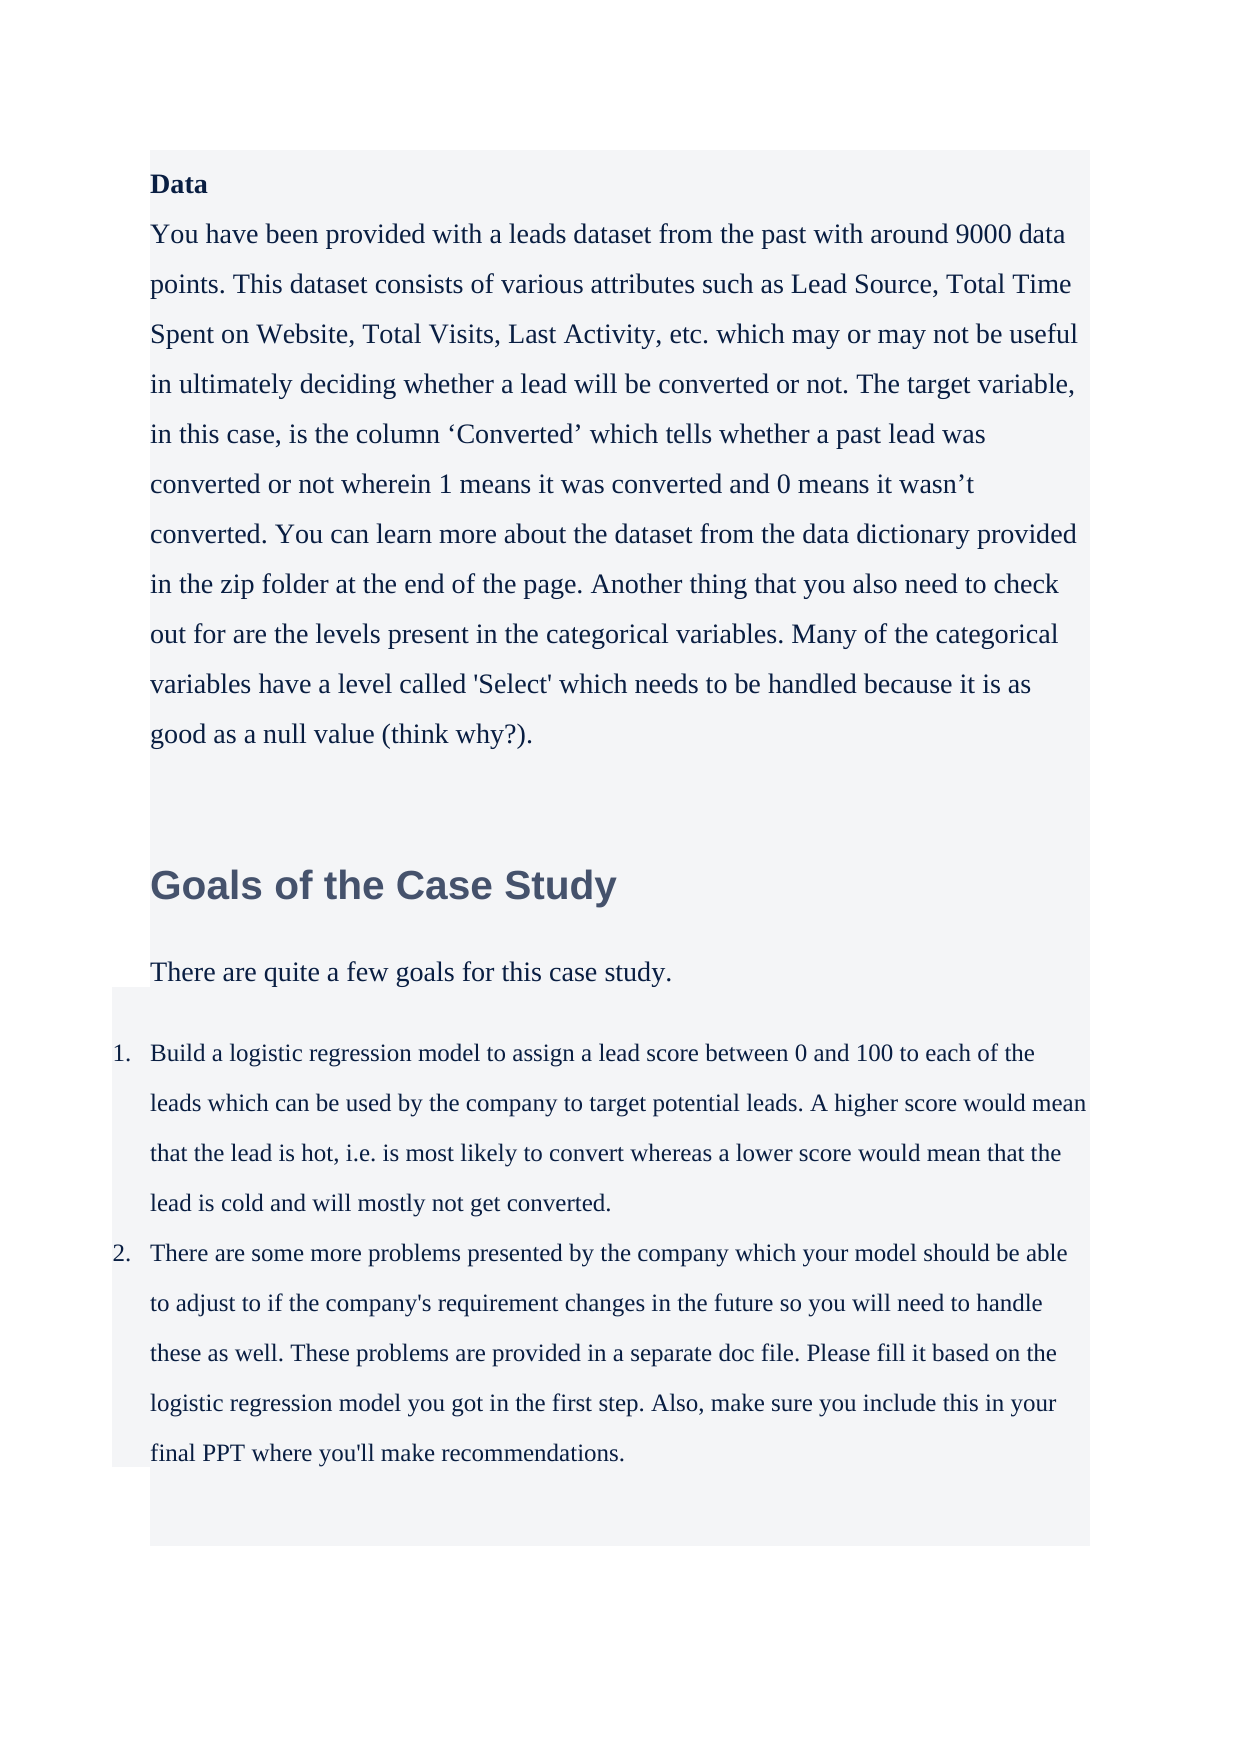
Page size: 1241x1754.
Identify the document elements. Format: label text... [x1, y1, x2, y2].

list There are some more problems presented by the company which your model should be able to adjust to if the company's requirement changes in the future so you will need to handle these as well. These problems are provided in a separate doc file. Please fill it based on the logistic regression model you got in the first step. Also, make sure you include this in your final PPT where you'll make recommendations. [112, 1217, 1090, 1467]
text Goals of the Case Study [150, 858, 1090, 908]
list Build a logistic regression model to assign a lead score between 0 and 100 to each of the leads which can be used by the company to target potential leads. A higher score would mean that the lead is hot, i.e. is most likely to convert whereas a lower score would mean that the lead is cold and will mostly not get converted. [112, 1017, 1090, 1217]
text Data You have been provided with a leads dataset from the past with around 9000 data points. This dataset consists of various attributes such as Lead Source, Total Time Spent on Website, Total Visits, Last Activity, etc. which may or may not be useful in ultimately deciding whether a lead will be converted or not. The target variable, in this case, is the column ‘Converted’ which tells whether a past lead was converted or not wherein 1 means it was converted and 0 means it wasn’t converted. You can learn more about the dataset from the data dictionary provided in the zip folder at the end of the page. Another thing that you also need to check out for are the levels present in the categorical variables. Many of the categorical variables have a level called 'Select' which needs to be handled because it is as good as a null value (think why?). [150, 150, 1090, 750]
text There are quite a few goals for this case study. [150, 937, 1090, 987]
